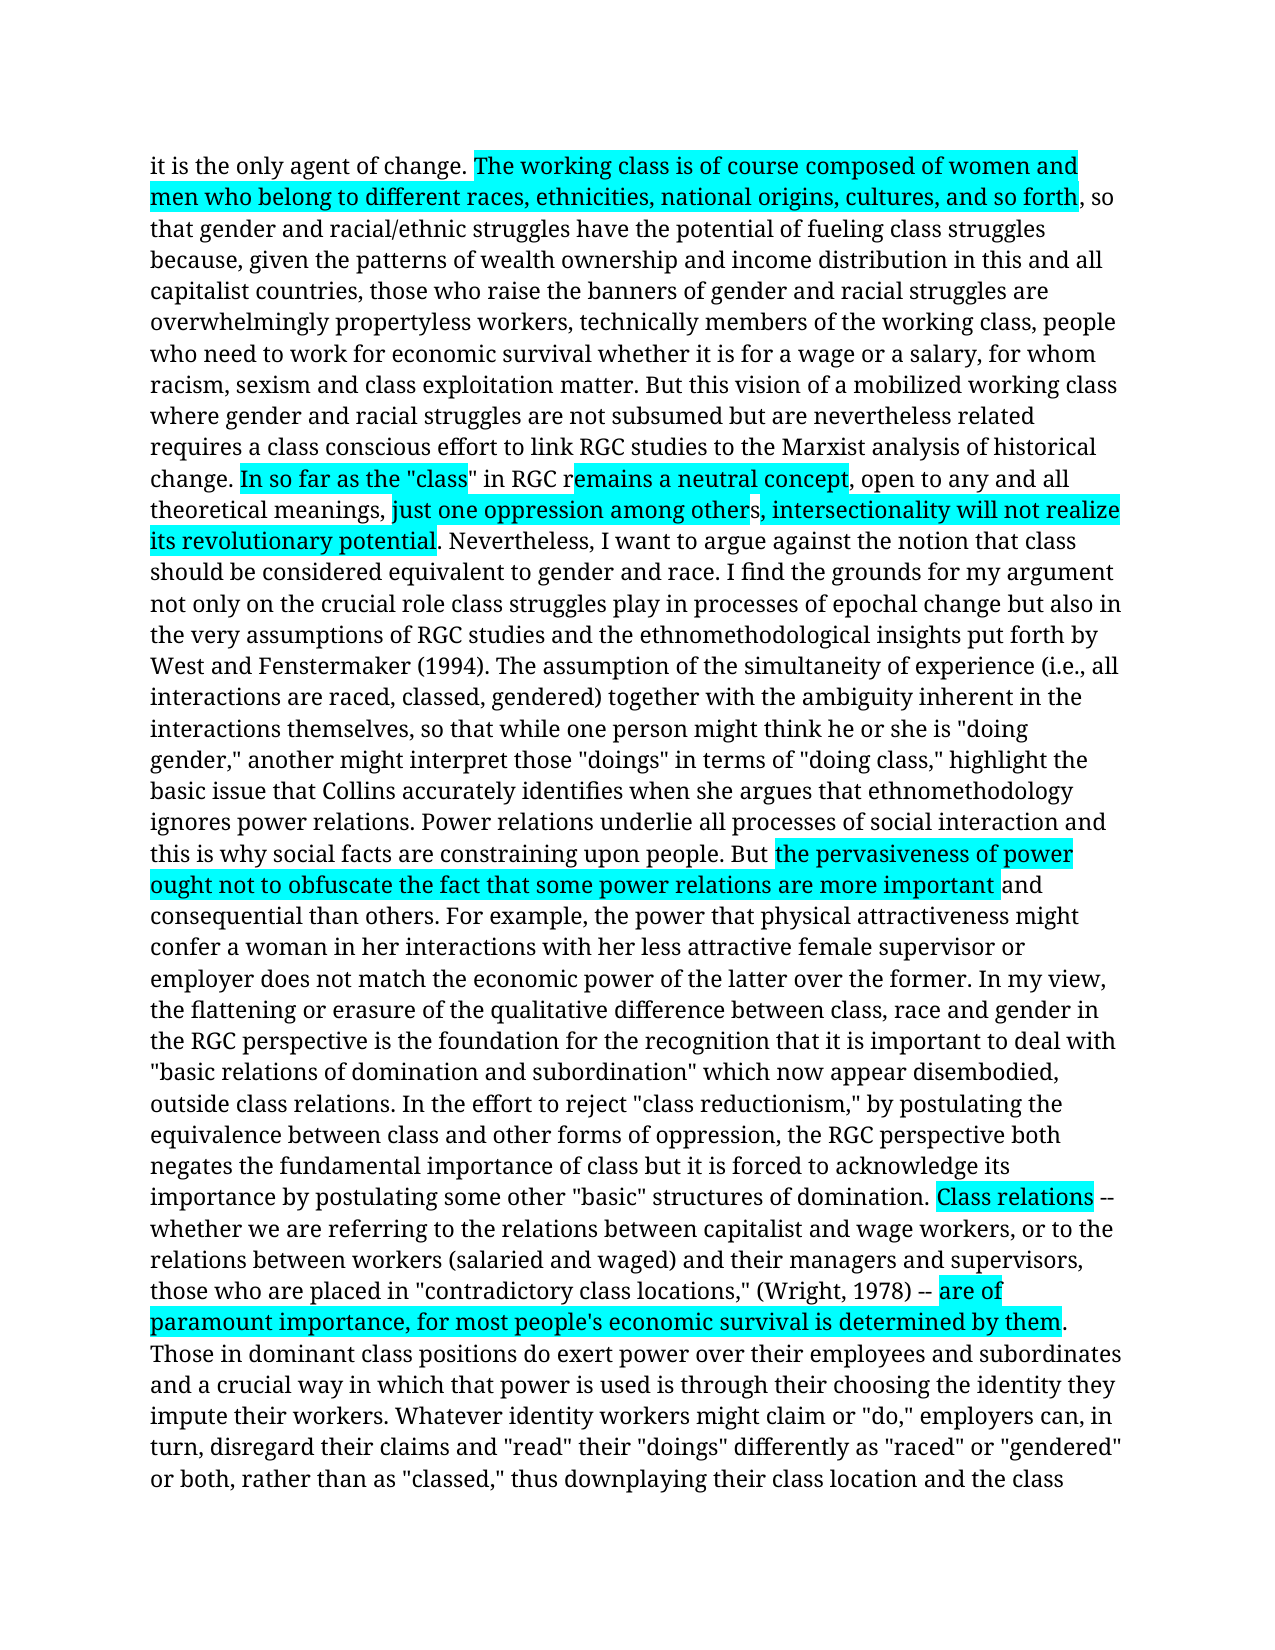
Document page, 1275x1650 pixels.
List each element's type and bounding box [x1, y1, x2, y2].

text [150, 150, 1125, 1494]
